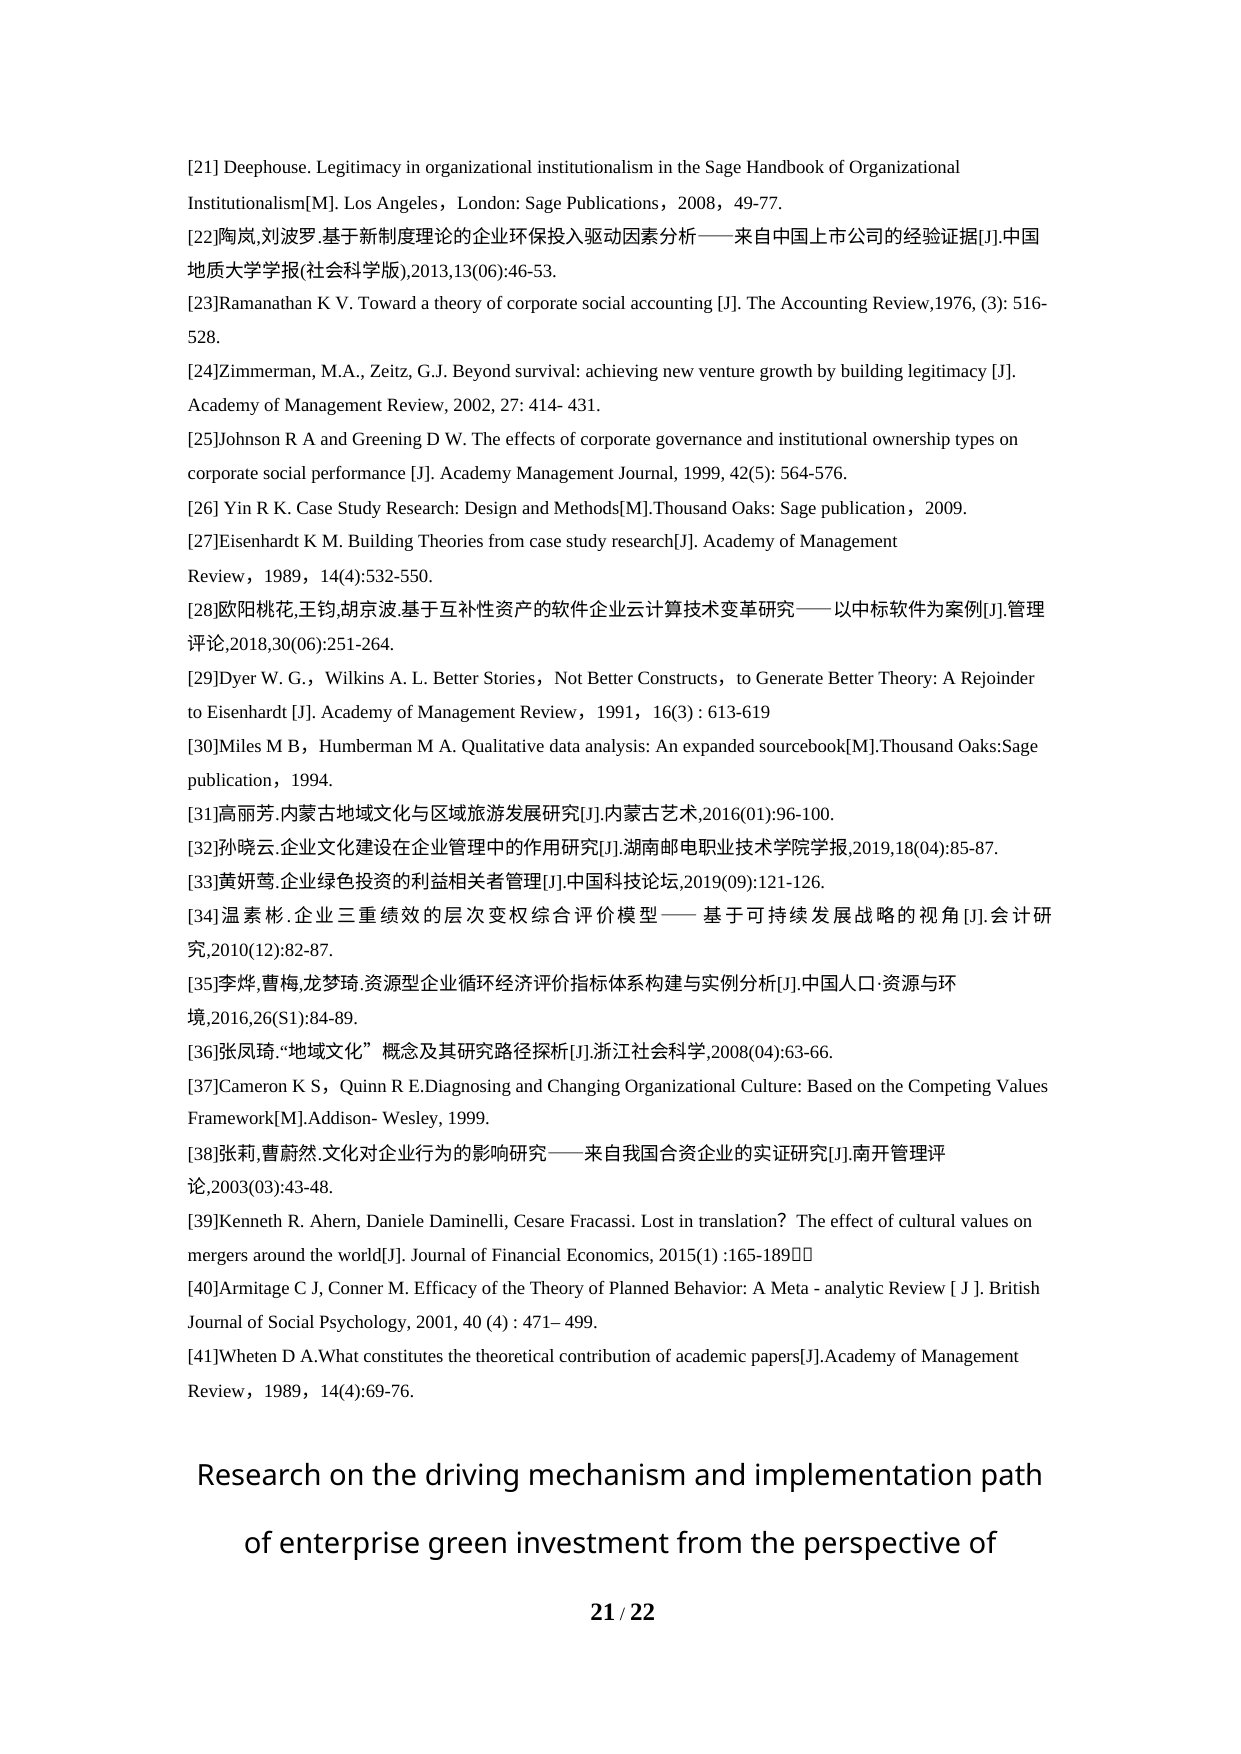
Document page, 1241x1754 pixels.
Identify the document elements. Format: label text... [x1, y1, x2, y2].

text [33]黄妍莺.企业绿色投资的利益相关者管理[J].中国科技论坛,2019(09):121-126. [187, 863, 1053, 897]
text [41]Wheten D A.What constitutes the theoretical contribution of academic papers[J].Academy of Management Review，1989，14(4):69-76. [187, 1338, 1053, 1406]
text [29]Dyer W. G.，Wilkins A. L. Better Stories，Not Better Constructs，to Generate Better Theory: A Rejoinder to Eisenhardt [J]. Academy of Management Review，1991，16(3) : 613-619 [187, 659, 1053, 727]
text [187, 1440, 1053, 1576]
text [36]张凤琦.“地域文化”概念及其研究路径探析[J].浙江社会科学,2008(04):63-66. [187, 1033, 1053, 1067]
text [24]Zimmerman, M.A., Zeitz, G.J. Beyond survival: achieving new venture growth by building legitimacy [J]. Academy of Management Review, 2002, 27: 414- 431. [187, 354, 1053, 422]
text [37]Cameron K S，Quinn R E.Diagnosing and Changing Organizational Culture: Based on the Competing Values Framework[M].Addison- Wesley, 1999. [187, 1067, 1053, 1135]
text [32]孙晓云.企业文化建设在企业管理中的作用研究[J].湖南邮电职业技术学院学报,2019,18(04):85-87. [187, 829, 1053, 863]
text corporate social performance [J]. Academy Management Journal, 1999, 42(5): 564-576. [187, 456, 1053, 489]
text [40]Armitage C J, Conner M. Efficacy of the Theory of Planned Behavior: A Meta - analytic Review [ J ]. British Journal of Social Psychology, 2001, 40 (4) : 471– 499. [187, 1271, 1053, 1338]
text [25]Johnson R A and Greening D W. The effects of corporate governance and institutional ownership types on [187, 422, 1053, 456]
text [23]Ramanathan K V. Toward a theory of corporate social accounting [J]. The Accounting Review,1976, (3): 516-528. [187, 286, 1053, 354]
text [27]Eisenhardt K M. Building Theories from case study research[J]. Academy of Management Review，1989，14(4):532-550. [187, 523, 1053, 591]
text [34]温素彬.企业三重绩效的层次变权综合评价模型——基于可持续发展战略的视角[J].会计研究,2010(12):82-87. [187, 897, 1053, 965]
text [39]Kenneth R. Ahern, Daniele Daminelli, Cesare Fracassi. Lost in translation？The effect of cultural values on mergers around the world[J]. Journal of Financial Economics, 2015(1) :165-189 [187, 1203, 1053, 1271]
text [31]高丽芳.内蒙古地域文化与区域旅游发展研究[J].内蒙古艺术,2016(01):96-100. [187, 795, 1053, 829]
text [30]Miles M B，Humberman M A. Qualitative data analysis: An expanded sourcebook[M].Thousand Oaks:Sage publication，1994. [187, 727, 1053, 795]
text [22]陶岚,刘波罗.基于新制度理论的企业环保投入驱动因素分析——来自中国上市公司的经验证据[J].中国地质大学学报(社会科学版),2013,13(06):46-53. [187, 218, 1053, 286]
text [28]欧阳桃花,王钧,胡京波.基于互补性资产的软件企业云计算技术变革研究——以中标软件为案例[J].管理评论,2018,30(06):251-264. [187, 591, 1053, 659]
text [21] Deephouse. Legitimacy in organizational institutionalism in the Sage Handbook of Organizational Institutionalism[M]. Los Angeles，London: Sage Publications，2008，49-77. [187, 150, 1053, 218]
text [35]李烨,曹梅,龙梦琦.资源型企业循环经济评价指标体系构建与实例分析[J].中国人口·资源与环境,2016,26(S1):84-89. [187, 965, 1053, 1033]
text [38]张莉,曹蔚然.文化对企业行为的影响研究——来自我国合资企业的实证研究[J].南开管理评论,2003(03):43-48. [187, 1135, 1053, 1203]
text [26] Yin R K. Case Study Research: Design and Methods[M].Thousand Oaks: Sage publication，2009. [187, 489, 1053, 523]
